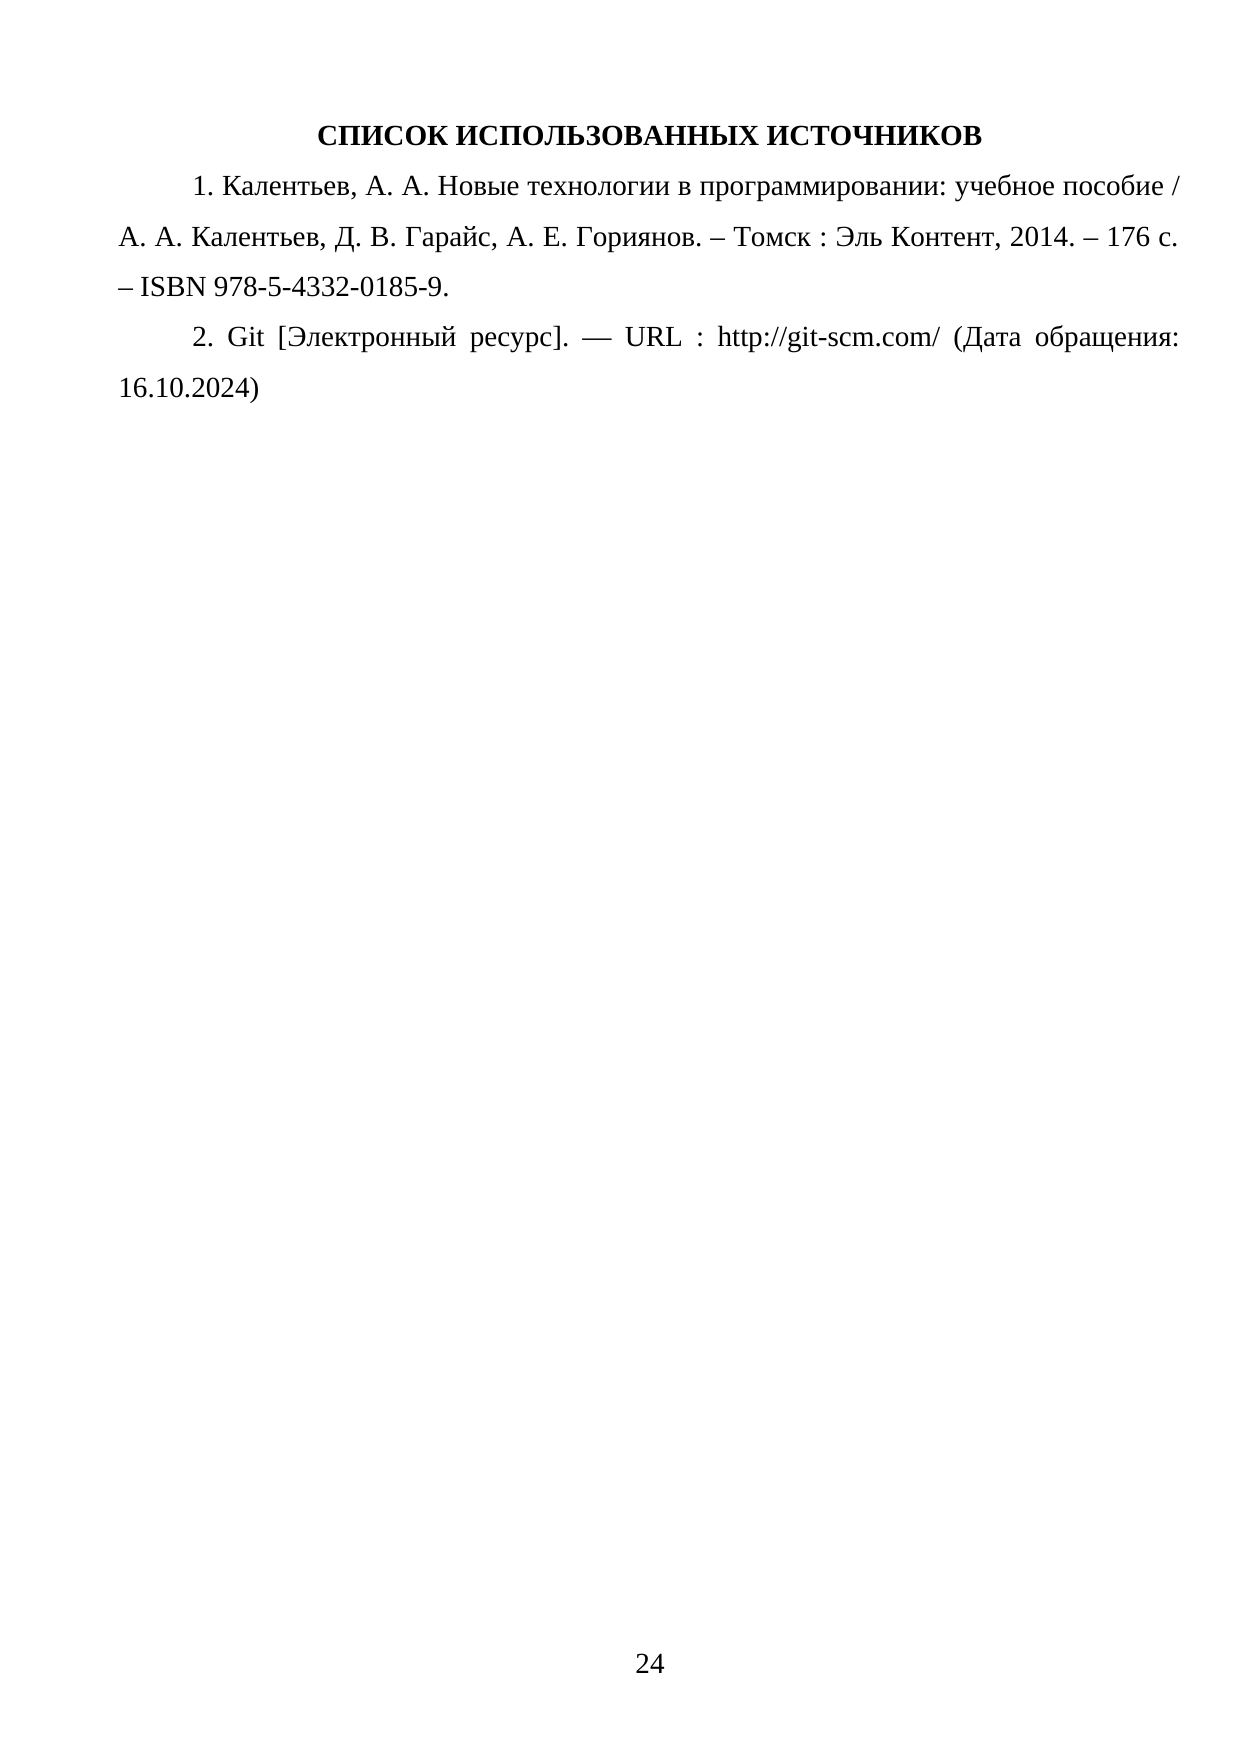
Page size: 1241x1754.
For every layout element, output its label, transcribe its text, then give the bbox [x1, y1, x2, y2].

list 2. Git [Электронный ресурс]. — URL : http://git-scm.com/ (Дата обращения: 16.10.2024) [118, 319, 1181, 403]
text СПИСОК ИСПОЛЬЗОВАННЫХ ИСТОЧНИКОВ [118, 118, 1181, 152]
list 1. Калентьев, А. А. Новые технологии в программировании: учебное пособие / А. А. Калентьев, Д. В. Гарайс, А. Е. Гориянов. – Томск : Эль Контент, 2014. – 176 с. – ISBN 978-5-4332-0185-9. [118, 168, 1181, 303]
